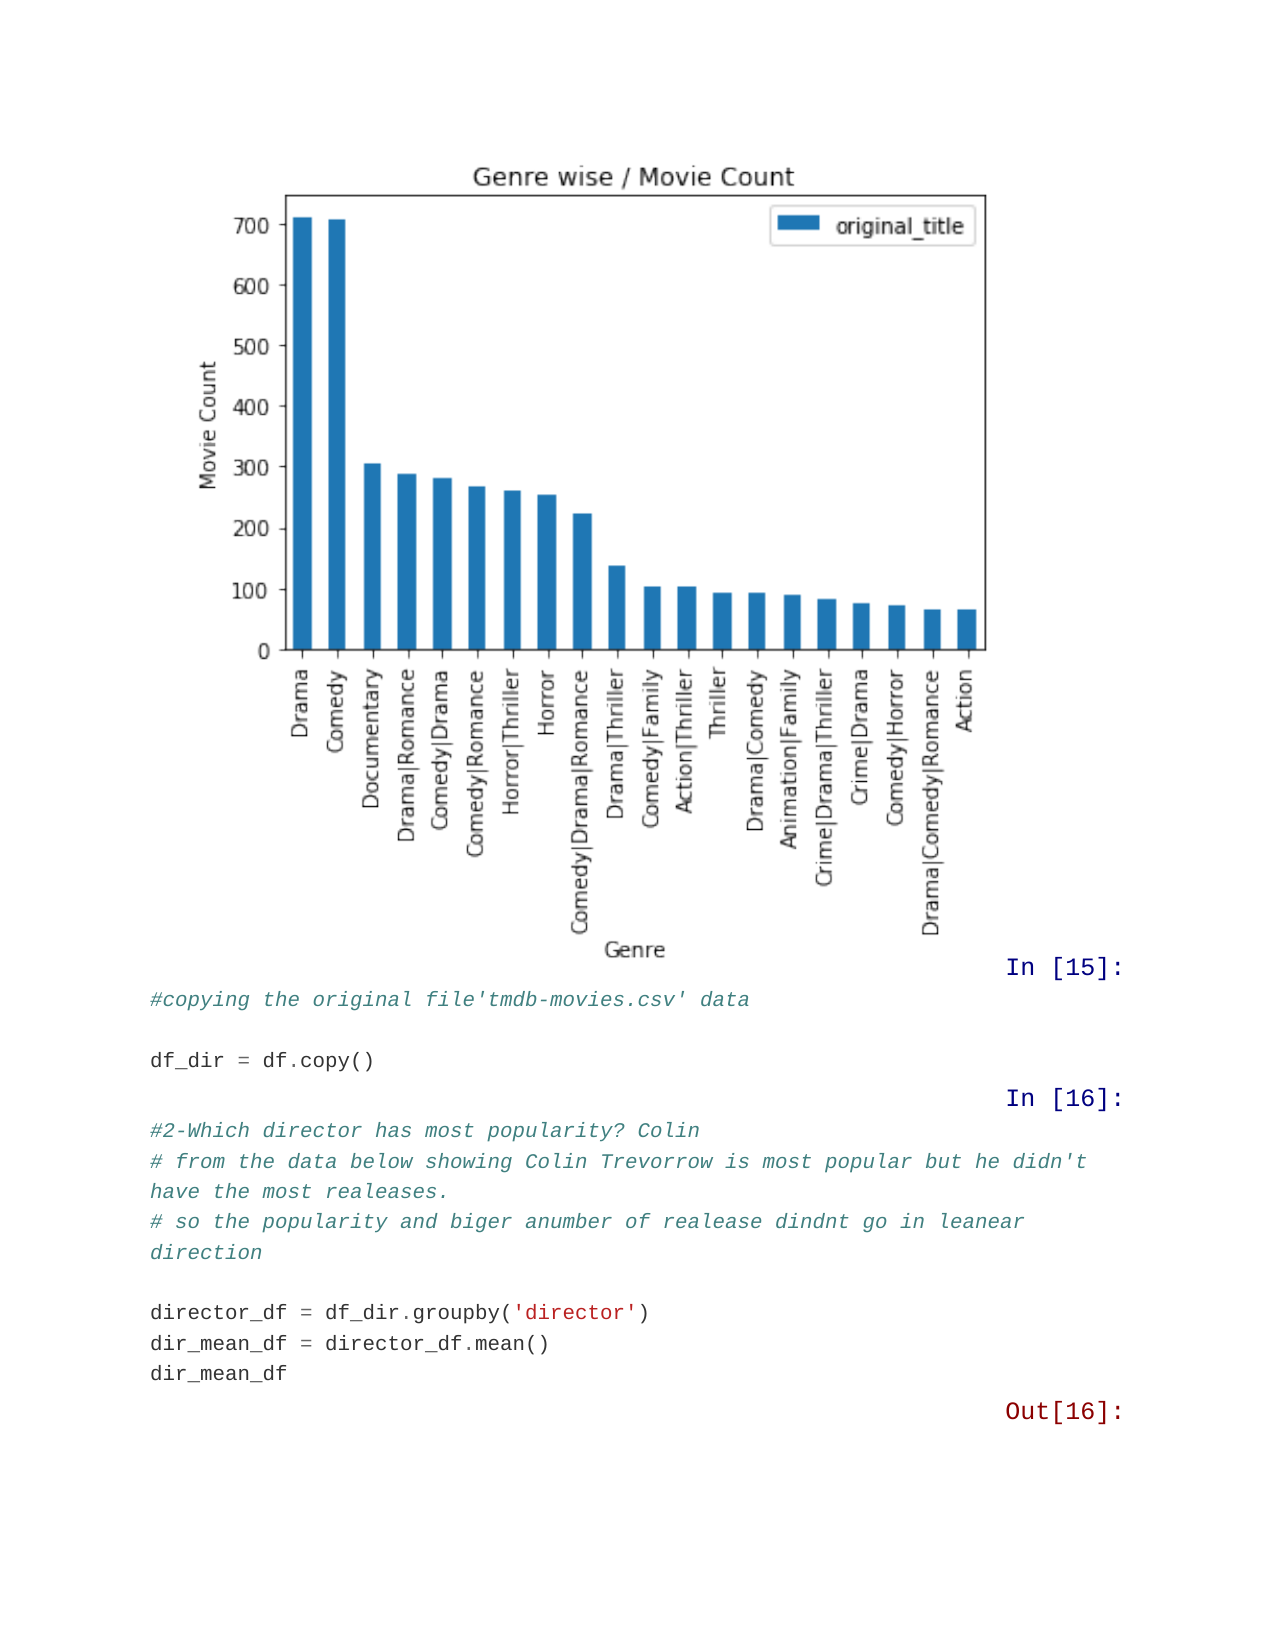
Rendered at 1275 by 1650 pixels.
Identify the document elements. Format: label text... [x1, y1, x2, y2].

text In [16]: [150, 1083, 1125, 1114]
text df_dir = df.copy() [150, 1043, 1125, 1073]
picture [187, 150, 1005, 975]
text Out[16]: [150, 1397, 1125, 1427]
text # from the data below showing Colin Trevorrow is most popular but he didn't have the most realeases. [150, 1144, 1125, 1205]
text dir_mean_df = director_df.mean() [150, 1326, 1125, 1356]
text # so the popularity and biger anumber of realease dindnt go in leanear direction [150, 1205, 1125, 1265]
text director_df = df_dir.groupby('director') [150, 1296, 1125, 1326]
text #copying the original file'tmdb-movies.csv' data [150, 982, 1125, 1013]
text dir_mean_df [150, 1356, 1125, 1387]
text #2-Which director has most popularity? Colin [150, 1114, 1125, 1144]
